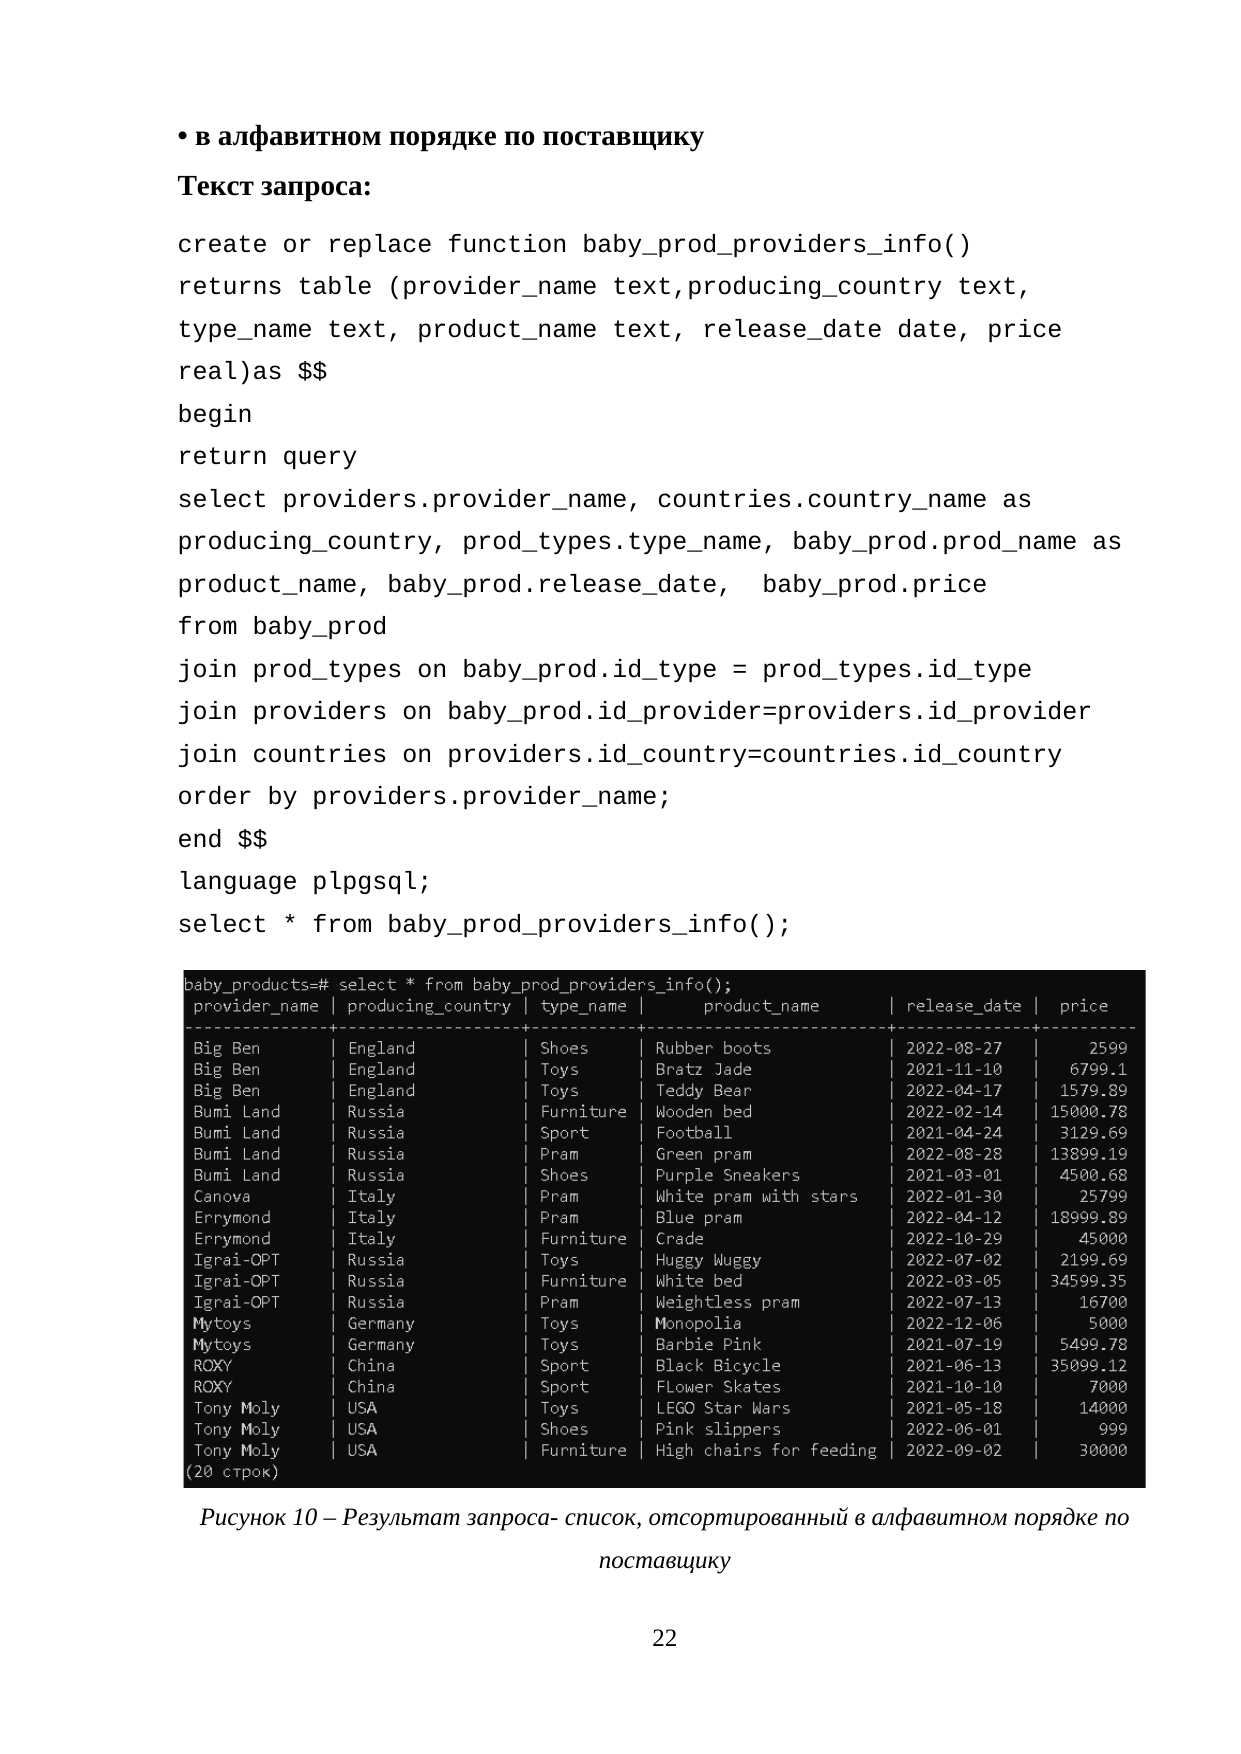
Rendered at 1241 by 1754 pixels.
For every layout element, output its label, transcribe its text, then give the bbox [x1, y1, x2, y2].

list begin [177, 401, 1152, 429]
list join providers on baby_prod.id_provider=providers.id_provider [177, 699, 1152, 727]
list select * from baby_prod_providers_info(); [177, 911, 1152, 939]
list join countries on providers.id_country=countries.id_country [177, 741, 1152, 769]
list create or replace function baby_prod_providers_info() [177, 231, 1152, 259]
list returns table (provider_name text,producing_country text, type_name text, product_name text, release_date date, price real)as $$ [177, 274, 1152, 387]
list from baby_prod [177, 614, 1152, 642]
list join prod_types on baby_prod.id_type = prod_types.id_type [177, 656, 1152, 684]
text Рисунок 10 – Результат запроса- список, отсортированный в алфавитном порядке по поставщику [177, 1502, 1152, 1573]
list select providers.provider_name, countries.country_name as producing_country, prod_types.type_name, baby_prod.prod_name as product_name, baby_prod.release_date, baby_prod.price [177, 486, 1152, 599]
list language plpgsql; [177, 869, 1152, 897]
list return query [177, 444, 1152, 472]
text Текст запроса: [177, 168, 1152, 202]
list • в алфавитном порядке по поставщику [177, 118, 1152, 152]
list end $$ [177, 826, 1152, 854]
picture [183, 970, 1146, 1488]
list order by providers.provider_name; [177, 784, 1152, 812]
